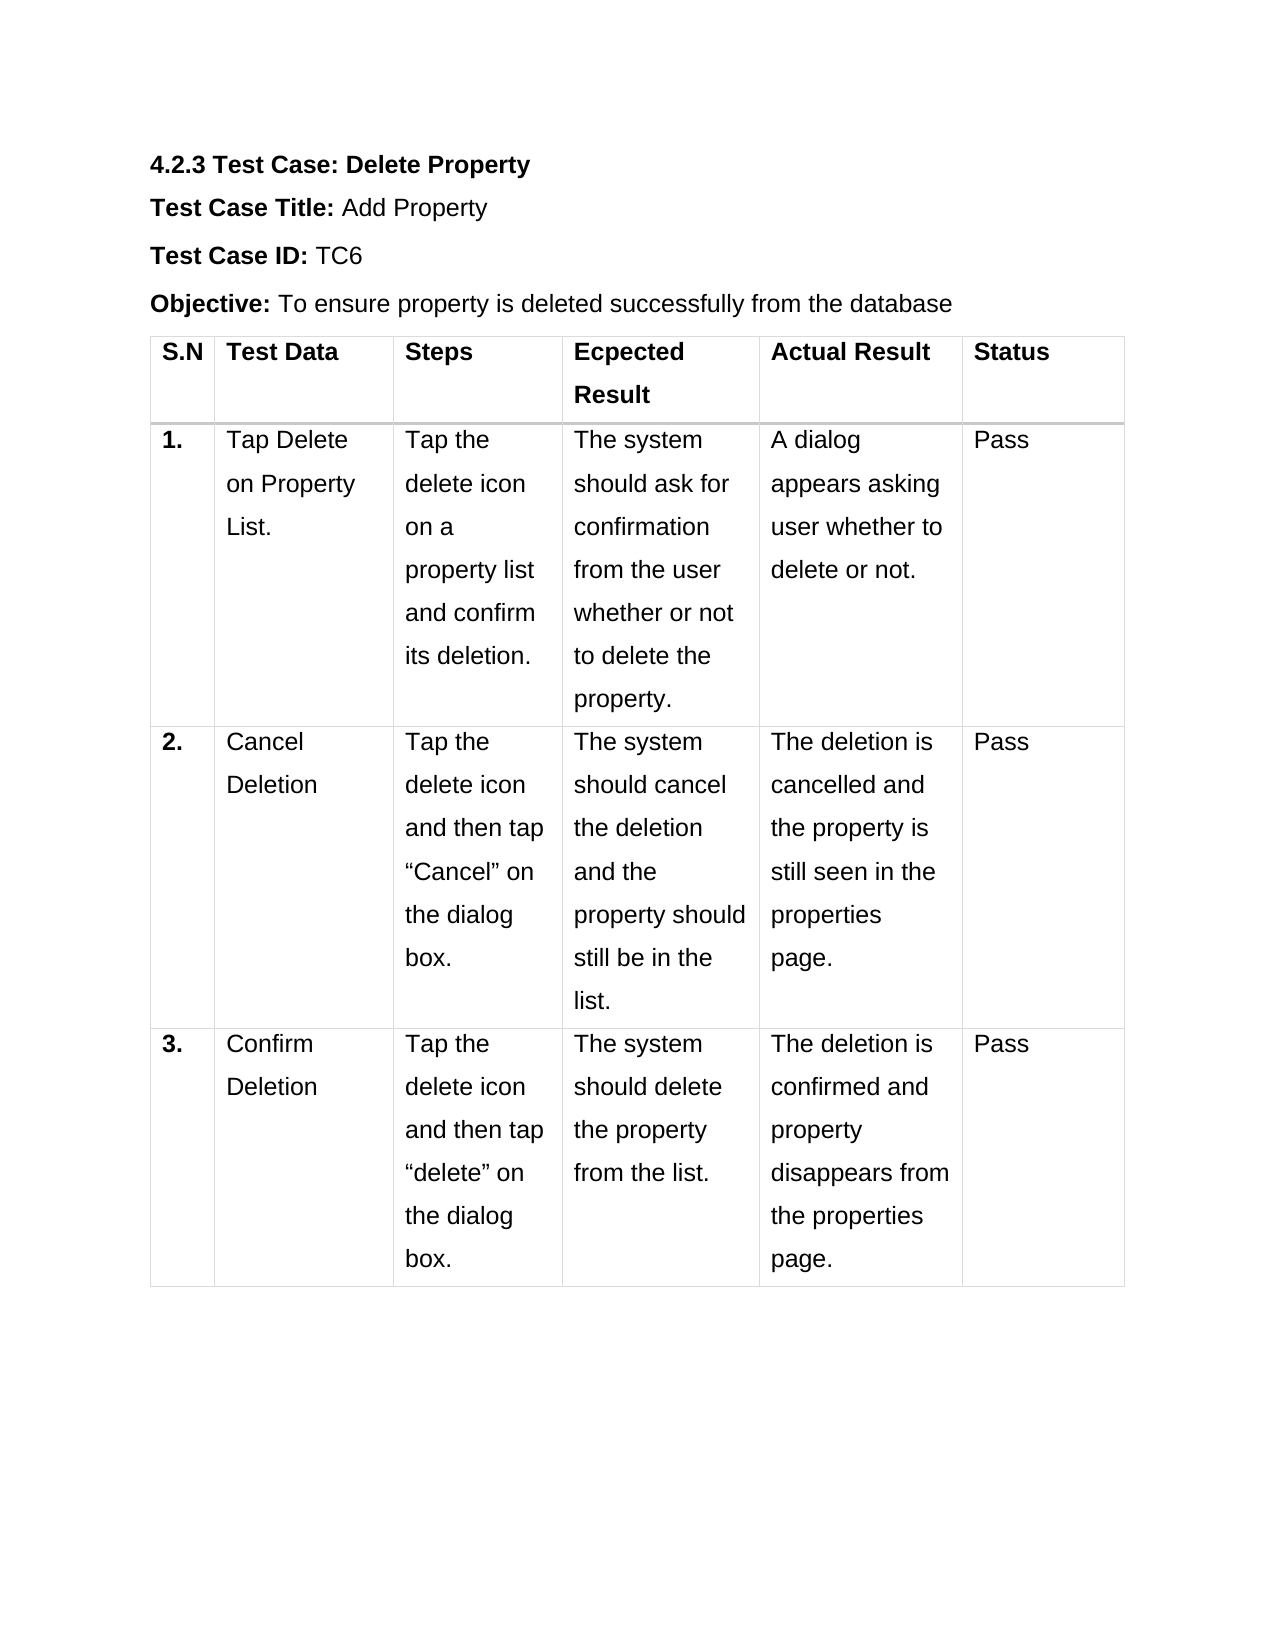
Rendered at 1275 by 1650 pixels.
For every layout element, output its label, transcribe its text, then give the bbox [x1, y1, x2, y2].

table_cell 3. [151, 1029, 214, 1286]
table_cell Tap the delete icon on a property list and confirm its deletion. [394, 425, 562, 726]
table_header Actual Result [760, 337, 962, 422]
table_cell The system should cancel the deletion and the property should still be in the list. [563, 727, 759, 1028]
text Objective: To ensure property is deleted successfully from the database [150, 288, 1125, 317]
table_cell Confirm Deletion [215, 1029, 393, 1286]
table_header Test Data [215, 337, 393, 422]
table_cell Tap the delete icon and then tap “Cancel” on the dialog box. [394, 727, 562, 1028]
subtitle 4.2.3 Test Case: Delete Property [150, 150, 1125, 179]
table_cell Cancel Deletion [215, 727, 393, 1028]
table_header S.N [151, 337, 214, 422]
text Test Case Title: Add Property [150, 193, 1125, 222]
text Test Case ID: TC6 [150, 241, 1125, 269]
table_cell 1. [151, 425, 214, 726]
table_cell The deletion is confirmed and property disappears from the properties page. [760, 1029, 962, 1286]
table_cell The system should delete the property from the list. [563, 1029, 759, 1286]
table_header Status [963, 337, 1124, 422]
table_cell Pass [963, 1029, 1124, 1286]
table_header Steps [394, 337, 562, 422]
table_cell The system should ask for confirmation from the user whether or not to delete the property. [563, 425, 759, 726]
table_cell Pass [963, 727, 1124, 1028]
table_cell Tap the delete icon and then tap “delete” on the dialog box. [394, 1029, 562, 1286]
table_cell Tap Delete on Property List. [215, 425, 393, 726]
table_cell The deletion is cancelled and the property is still seen in the properties page. [760, 727, 962, 1028]
table_cell 2. [151, 727, 214, 1028]
table_cell Pass [963, 425, 1124, 726]
table_cell A dialog appears asking user whether to delete or not. [760, 425, 962, 726]
table_header Ecpected Result [563, 337, 759, 422]
